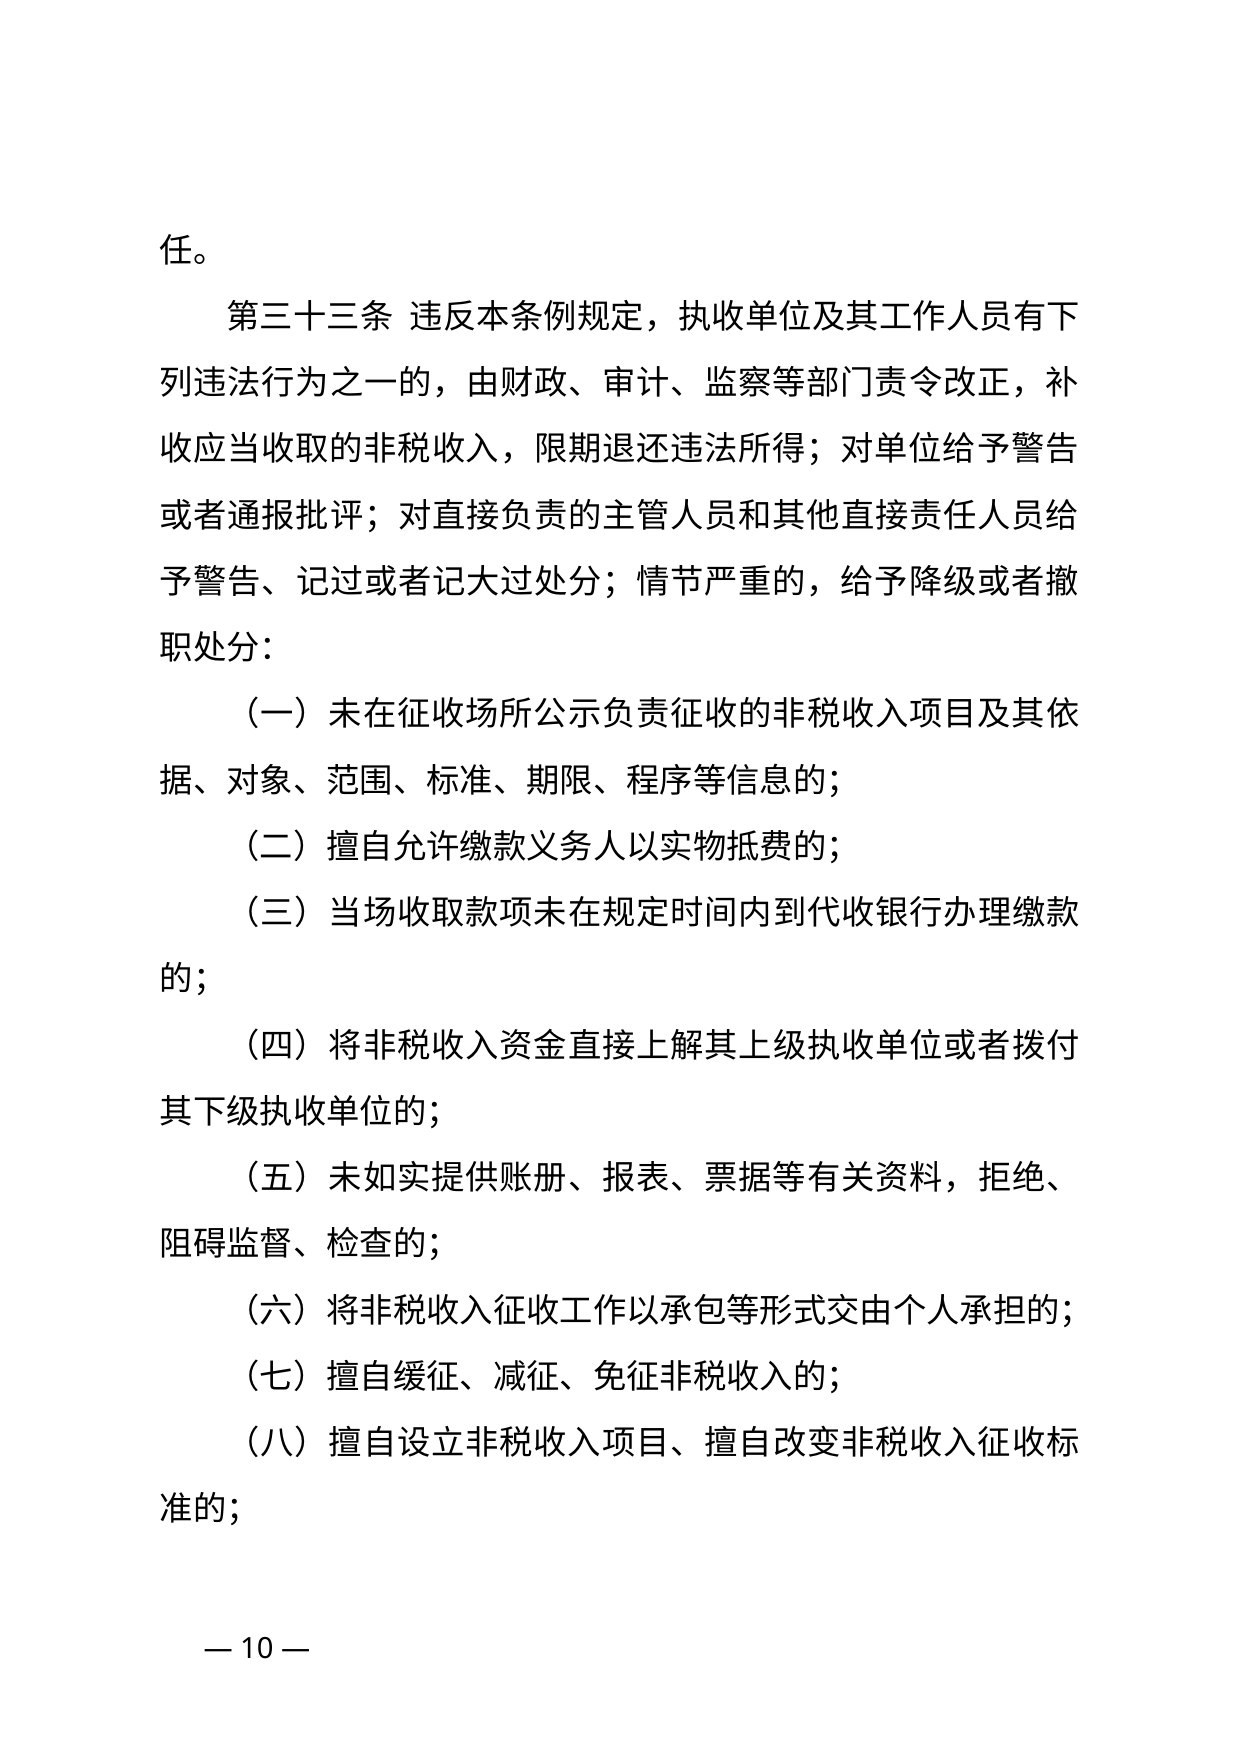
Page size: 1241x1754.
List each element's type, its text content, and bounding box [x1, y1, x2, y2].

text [159, 214, 1081, 281]
text （六）将非税收入征收工作以承包等形式交由个人承担的； [159, 1274, 1081, 1341]
text （五）未如实提供账册、报表、票据等有关资料，拒绝、阻碍监督、检查的； [159, 1142, 1081, 1274]
text （二）擅自允许缴款义务人以实物抵费的； [159, 811, 1081, 877]
text 第三十三条 违反本条例规定，执收单位及其工作人员有下列违法行为之一的，由财政、审计、监察等部门责令改正，补收应当收取的非税收入，限期退还违法所得；对单位给予警告或者通报批评；对直接负责的主管人员和其他直接责任人员给予警告、记过或者记大过处分；情节严重的，给予降级或者撤职处分： [159, 281, 1081, 678]
text （三）当场收取款项未在规定时间内到代收银行办理缴款的； [159, 877, 1081, 1009]
text （七）擅自缓征、减征、免征非税收入的； [159, 1341, 1081, 1407]
text （一）未在征收场所公示负责征收的非税收入项目及其依据、对象、范围、标准、期限、程序等信息的； [159, 678, 1081, 811]
text （四）将非税收入资金直接上解其上级执收单位或者拨付其下级执收单位的； [159, 1009, 1081, 1142]
text （八）擅自设立非税收入项目、擅自改变非税收入征收标准的； [159, 1407, 1081, 1539]
